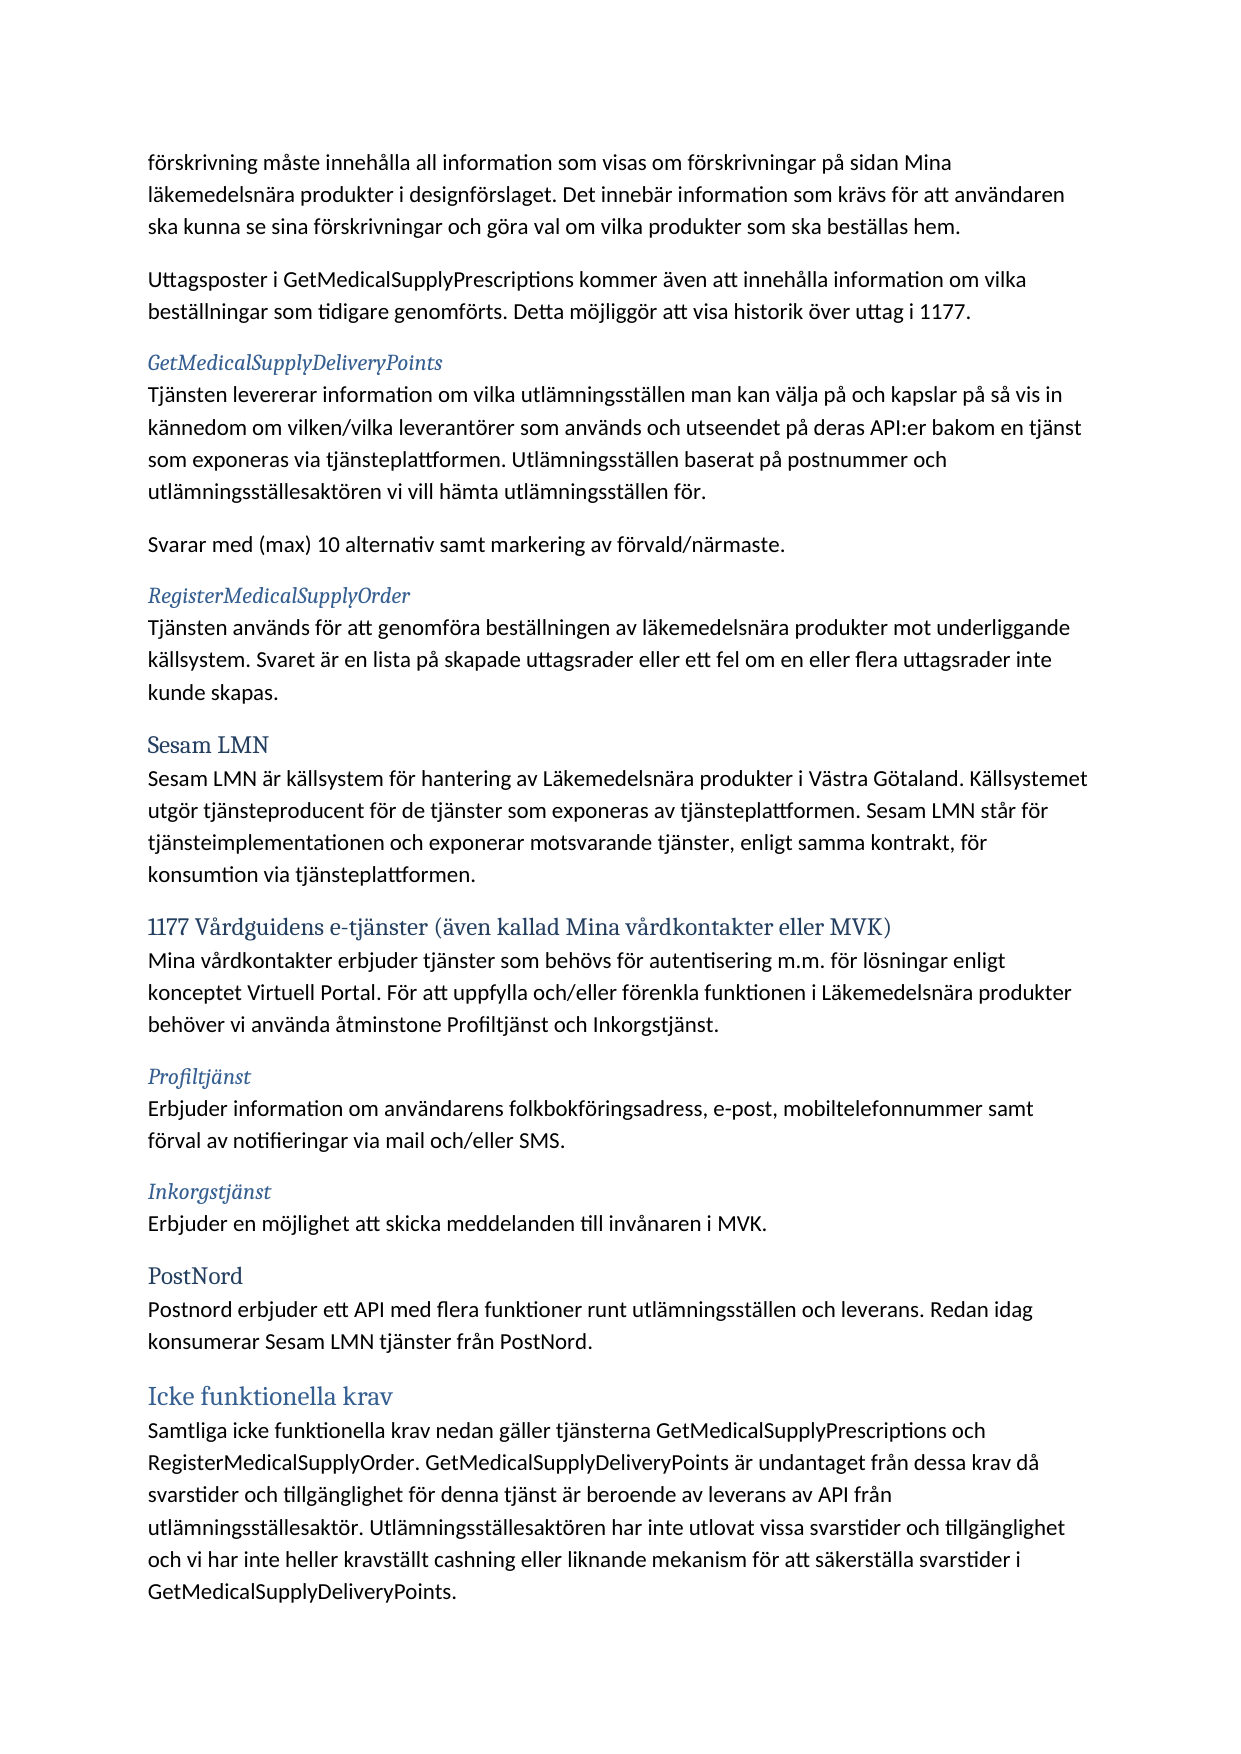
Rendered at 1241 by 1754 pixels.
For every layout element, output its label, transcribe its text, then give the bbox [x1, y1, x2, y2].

subtitle Sesam LMN [148, 731, 1093, 759]
text Erbjuder information om användarens folkbokföringsadress, e-post, mobiltelefonnummer samt förval av notifieringar via mail och/eller SMS. [148, 1094, 1093, 1154]
text Uttagsposter i GetMedicalSupplyPrescriptions kommer även att innehålla information om vilka beställningar som tidigare genomförts. Detta möjliggör att visa historik över uttag i 1177. [148, 265, 1093, 325]
text Sesam LMN är källsystem för hantering av Läkemedelsnära produkter i Västra Götaland. Källsystemet utgör tjänsteproducent för de tjänster som exponeras av tjänsteplattformen. Sesam LMN står för tjänsteimplementationen och exponerar motsvarande tjänster, enligt samma kontrakt, för konsumtion via tjänsteplattformen. [148, 764, 1093, 888]
subtitle RegisterMedicalSupplyOrder [148, 583, 1093, 609]
subtitle PostNord [148, 1262, 1093, 1291]
text Postnord erbjuder ett API med flera funktioner runt utlämningsställen och leverans. Redan idag konsumerar Sesam LMN tjänster från PostNord. [148, 1295, 1093, 1356]
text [148, 148, 1093, 240]
text Mina vårdkontakter erbjuder tjänster som behövs för autentisering m.m. för lösningar enligt konceptet Virtuell Portal. För att uppfylla och/eller förenkla funktionen i Läkemedelsnära produkter behöver vi använda åtminstone Profiltjänst och Inkorgstjänst. [148, 946, 1093, 1039]
text Tjänsten används för att genomföra beställningen av läkemedelsnära produkter mot underliggande källsystem. Svaret är en lista på skapade uttagsrader eller ett fel om en eller flera uttagsrader inte kunde skapas. [148, 613, 1093, 706]
text Erbjuder en möjlighet att skicka meddelanden till invånaren i MVK. [148, 1209, 1093, 1237]
text Tjänsten levererar information om vilka utlämningsställen man kan välja på och kapslar på så vis in kännedom om vilken/vilka leverantörer som används och utseendet på deras API:er bakom en tjänst som exponeras via tjänsteplattformen. Utlämningsställen baserat på postnummer och utlämningsställesaktören vi vill hämta utlämningsställen för. [148, 380, 1093, 505]
subtitle GetMedicalSupplyDeliveryPoints [148, 350, 1093, 377]
subtitle 1177 Vårdguidens e-tjänster (även kallad Mina vårdkontakter eller MVK) [148, 913, 1093, 942]
subtitle Profiltjänst [148, 1064, 1093, 1090]
subtitle Inkorgstjänst [148, 1179, 1093, 1205]
subtitle Icke funktionella krav [148, 1381, 1093, 1412]
text Svarar med (max) 10 alternativ samt markering av förvald/närmaste. [148, 530, 1093, 558]
text Samtliga icke funktionella krav nedan gäller tjänsterna GetMedicalSupplyPrescriptions och RegisterMedicalSupplyOrder. GetMedicalSupplyDeliveryPoints är undantaget från dessa krav då svarstider och tillgänglighet för denna tjänst är beroende av leverans av API från utlämningsställesaktör. Utlämningsställesaktören har inte utlovat vissa svarstider och tillgänglighet och vi har inte heller kravställt cashning eller liknande mekanism för att säkerställa svarstider i GetMedicalSupplyDeliveryPoints. [148, 1416, 1093, 1605]
